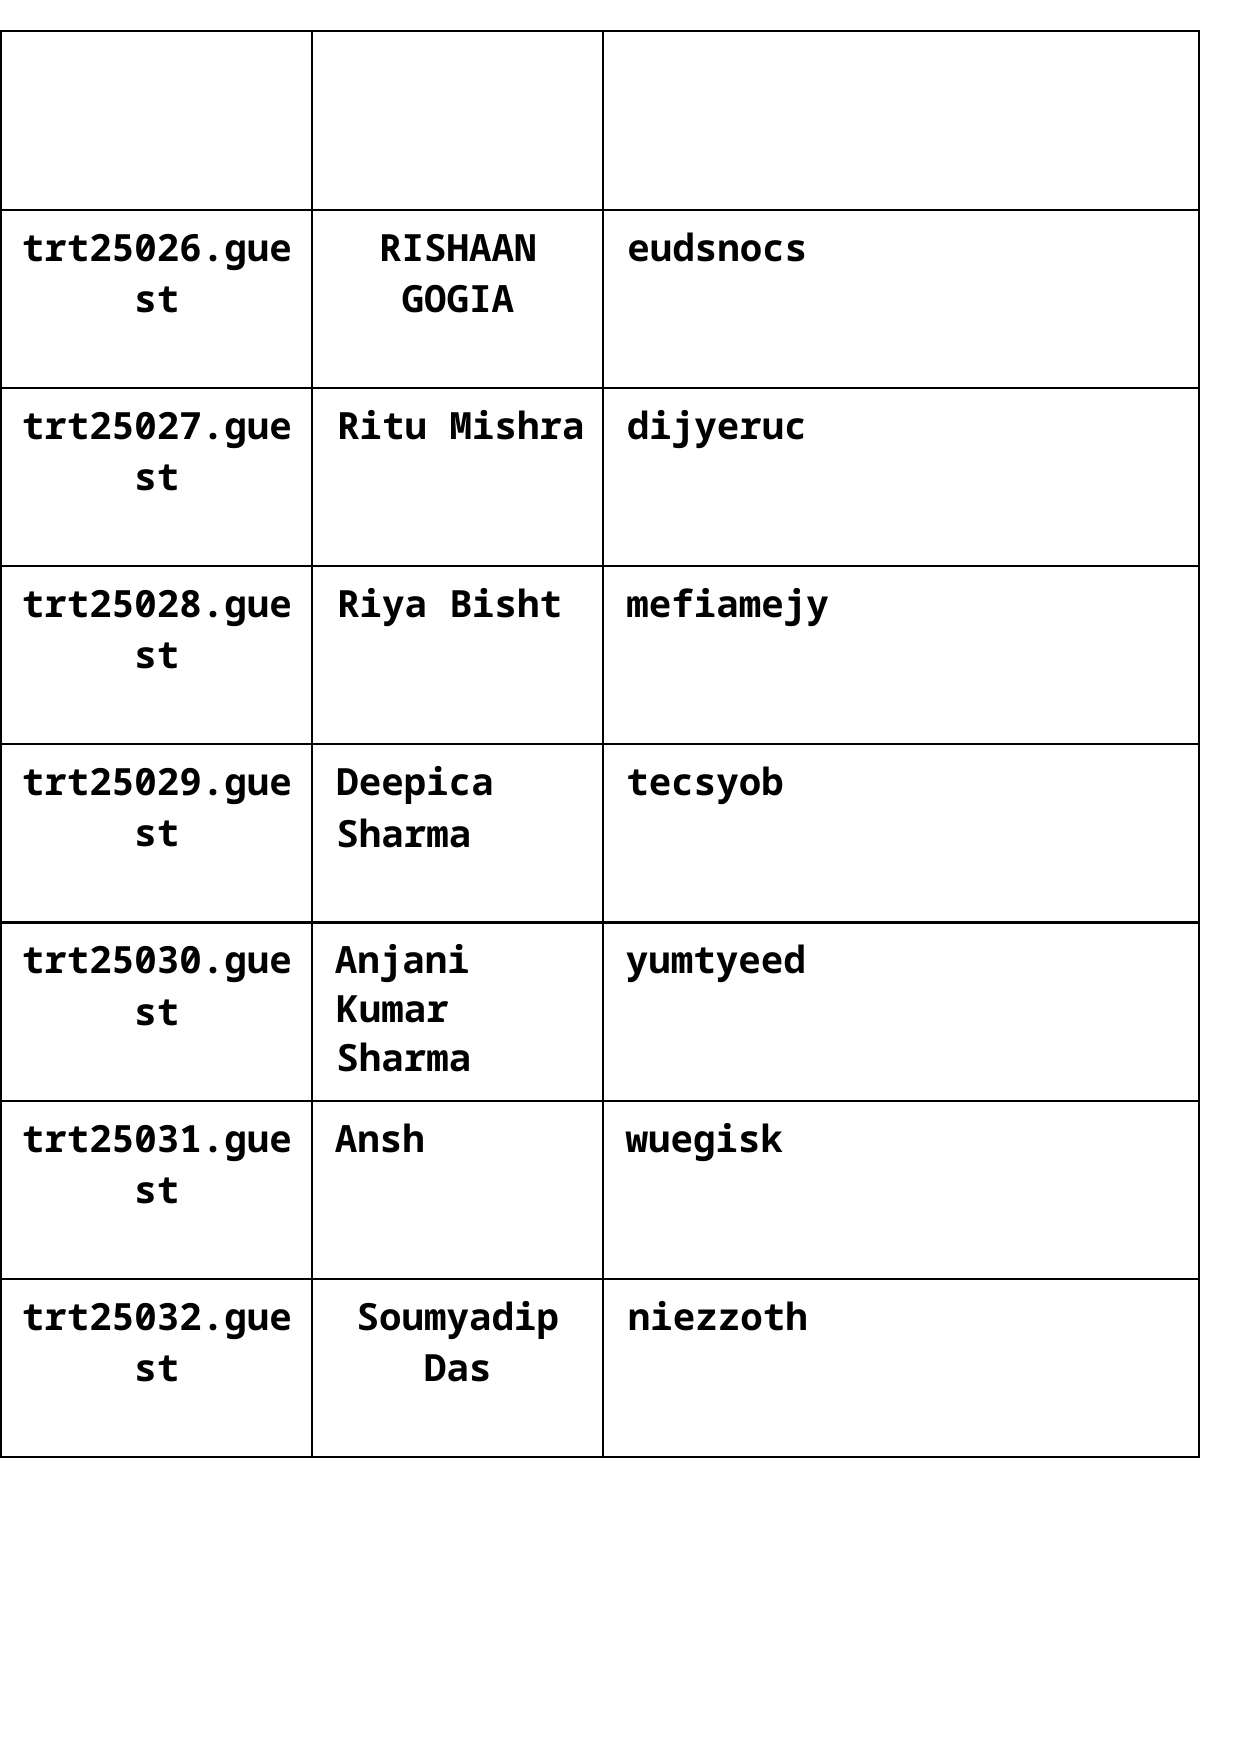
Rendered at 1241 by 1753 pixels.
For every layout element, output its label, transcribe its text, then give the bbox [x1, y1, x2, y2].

table_cell niezzoth [604, 1280, 1198, 1456]
table_cell Ritu Mishra [313, 389, 602, 565]
table_cell trt25029.guest [2, 745, 311, 921]
table_cell trt25031.guest [2, 1102, 311, 1278]
table_cell Ansh [313, 1102, 602, 1278]
table_cell RISHAAN GOGIA [313, 211, 602, 387]
table_cell Anjani Kumar Sharma [313, 924, 602, 1099]
table_cell Deepica Sharma [313, 745, 602, 921]
table_cell eudsnocs [604, 211, 1198, 387]
table_cell Riya Bisht [313, 567, 602, 743]
table_cell mefiamejy [604, 567, 1198, 743]
table_cell trt25032.guest [2, 1280, 311, 1456]
table_header [2, 32, 311, 208]
table_cell trt25026.guest [2, 211, 311, 387]
table_cell tecsyob [604, 745, 1198, 921]
table_cell wuegisk [604, 1102, 1198, 1278]
table_cell trt25027.guest [2, 389, 311, 565]
table_cell trt25028.guest [2, 567, 311, 743]
table_header [604, 32, 1198, 208]
table_cell Soumyadip Das [313, 1280, 602, 1456]
table_header [313, 32, 602, 208]
table_cell dijyeruc [604, 389, 1198, 565]
table_cell yumtyeed [604, 924, 1198, 1099]
table_cell trt25030.guest [2, 924, 311, 1099]
